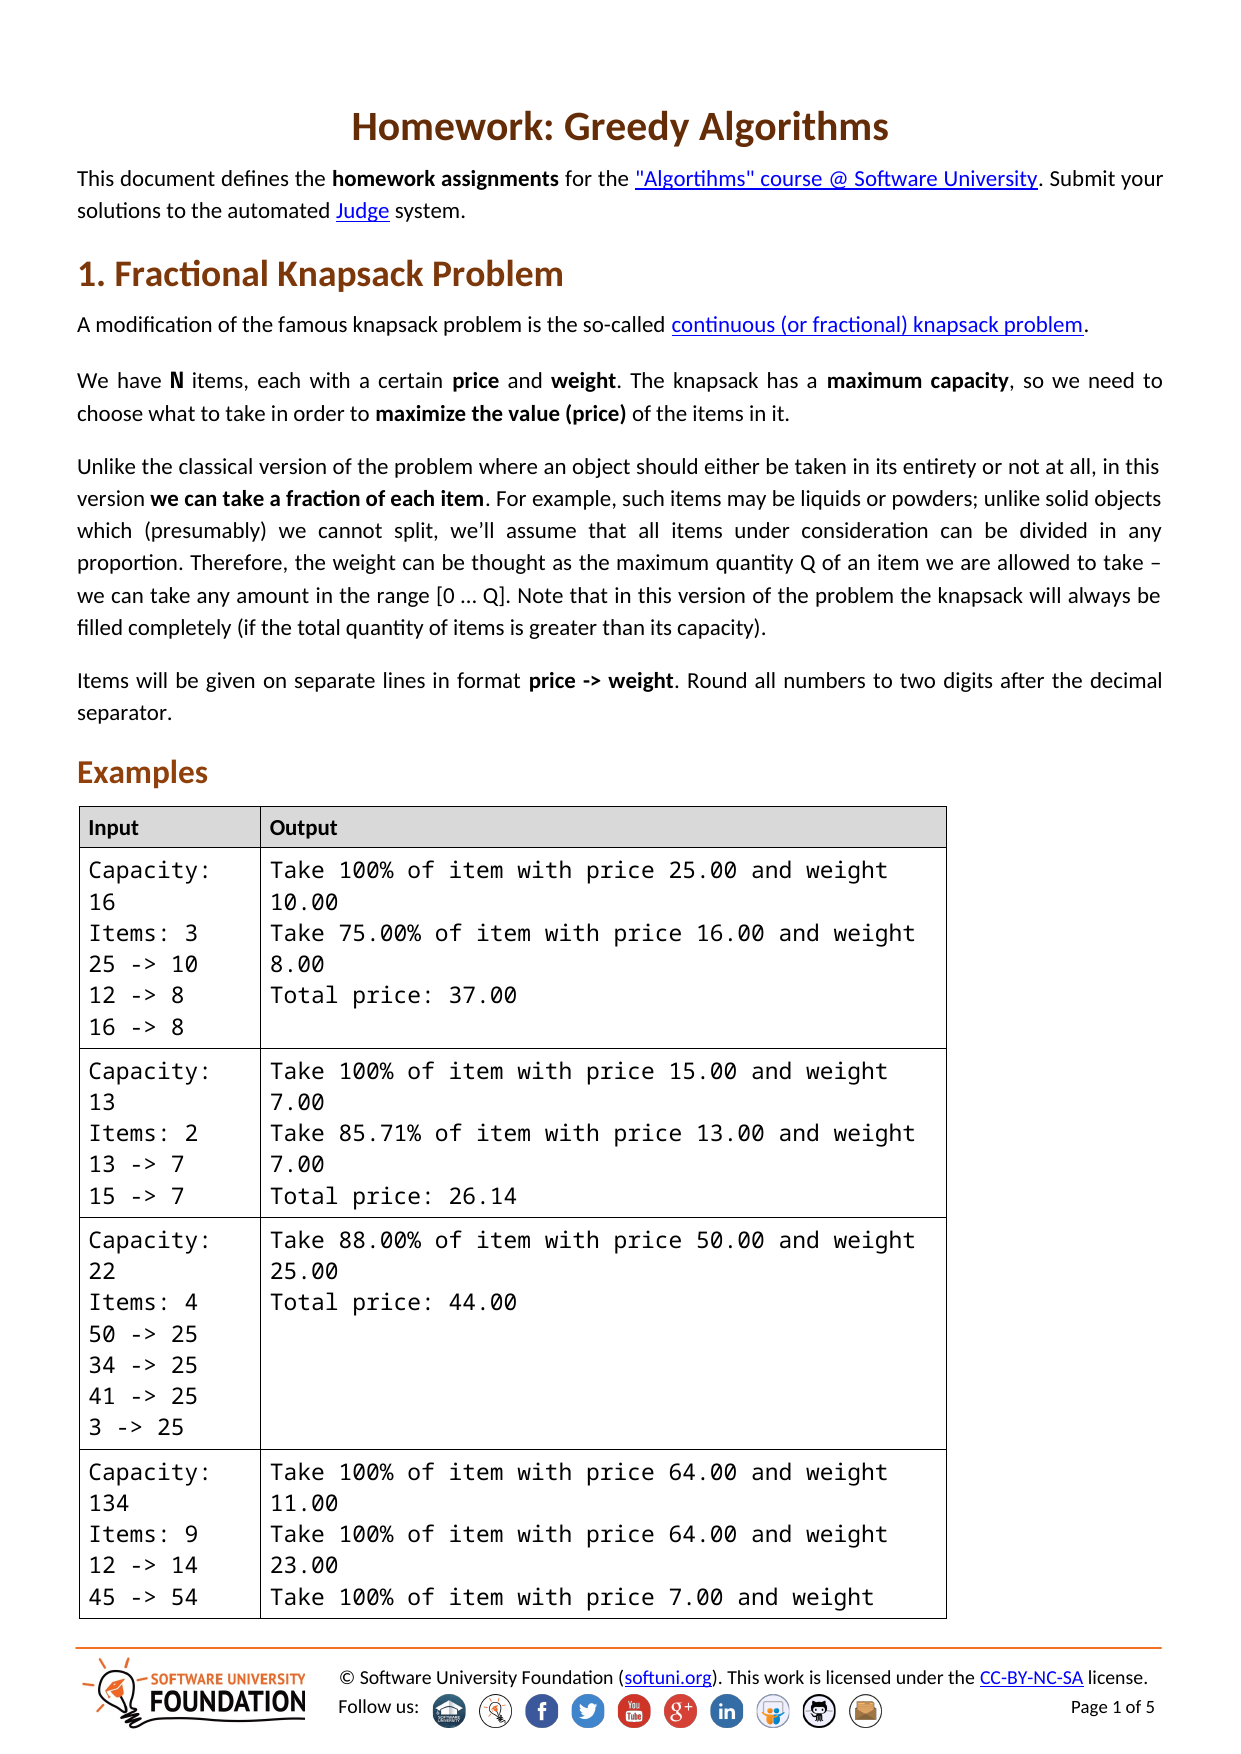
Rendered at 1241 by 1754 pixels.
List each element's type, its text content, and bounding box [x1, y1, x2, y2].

picture [432, 1694, 466, 1728]
subtitle Homework: Greedy Algorithms [77, 99, 1163, 150]
picture [756, 1694, 790, 1728]
subtitle Examples [77, 751, 1163, 792]
subtitle Fractional Knapsack Problem [77, 249, 1163, 295]
text We have N items, each with a certain price and weight. The knapsack has a maximum capacity, so we need to choose what to take in order to maximize the value (price) of the items in it. [77, 363, 1163, 427]
text A modification of the famous knapsack problem is the so-called continuous (or fractional) knapsack problem. [77, 311, 1163, 338]
text This document defines the homework assignments for the "Algortihms" course @ Software University. Submit your solutions to the automated Judge system. [77, 164, 1163, 224]
table_cell Take 100% of item with price 25.00 and weight 10.00 Take 75.00% of item with price 16.00 and weight 8.00 Total price: 37.00 [261, 848, 946, 1048]
picture [802, 1694, 836, 1728]
table_cell Capacity: 22 Items: 4 50 -> 25 34 -> 25 41 -> 25 3 -> 25 [80, 1218, 260, 1448]
table_cell Take 100% of item with price 15.00 and weight 7.00 Take 85.71% of item with price 13.00 and weight 7.00 Total price: 26.14 [261, 1049, 946, 1217]
table_cell Take 88.00% of item with price 50.00 and weight 25.00 Total price: 44.00 [261, 1218, 946, 1448]
table_cell Capacity: 13 Items: 2 13 -> 7 15 -> 7 [80, 1049, 260, 1217]
picture [710, 1694, 744, 1728]
picture [525, 1694, 559, 1728]
text Unlike the classical version of the problem where an object should either be taken in its entirety or not at all, in this version we can take a fraction of each item. For example, such items may be liquids or powders; unlike solid objects which (presumably) we cannot split, we’ll assume that all items under consideration can be divided in any proportion. Therefore, the weight can be thought as the maximum quantity Q of an item we are allowed to take – we can take any amount in the range [0 … Q]. Note that in this version of the problem the knapsack will always be filled completely (if the total quantity of items is greater than its capacity). [77, 452, 1163, 641]
picture [664, 1694, 697, 1728]
table_header Output [261, 807, 946, 847]
picture [849, 1694, 882, 1728]
table_cell Capacity: 16 Items: 3 25 -> 10 12 -> 8 16 -> 8 [80, 848, 260, 1048]
picture [617, 1694, 651, 1728]
text Items will be given on separate lines in format price -> weight. Round all numbers to two digits after the decimal separator. [77, 666, 1163, 726]
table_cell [80, 1450, 260, 1618]
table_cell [261, 1450, 946, 1618]
picture [81, 1656, 305, 1729]
table_header Input [80, 807, 260, 847]
picture [479, 1694, 512, 1728]
picture [571, 1694, 605, 1728]
